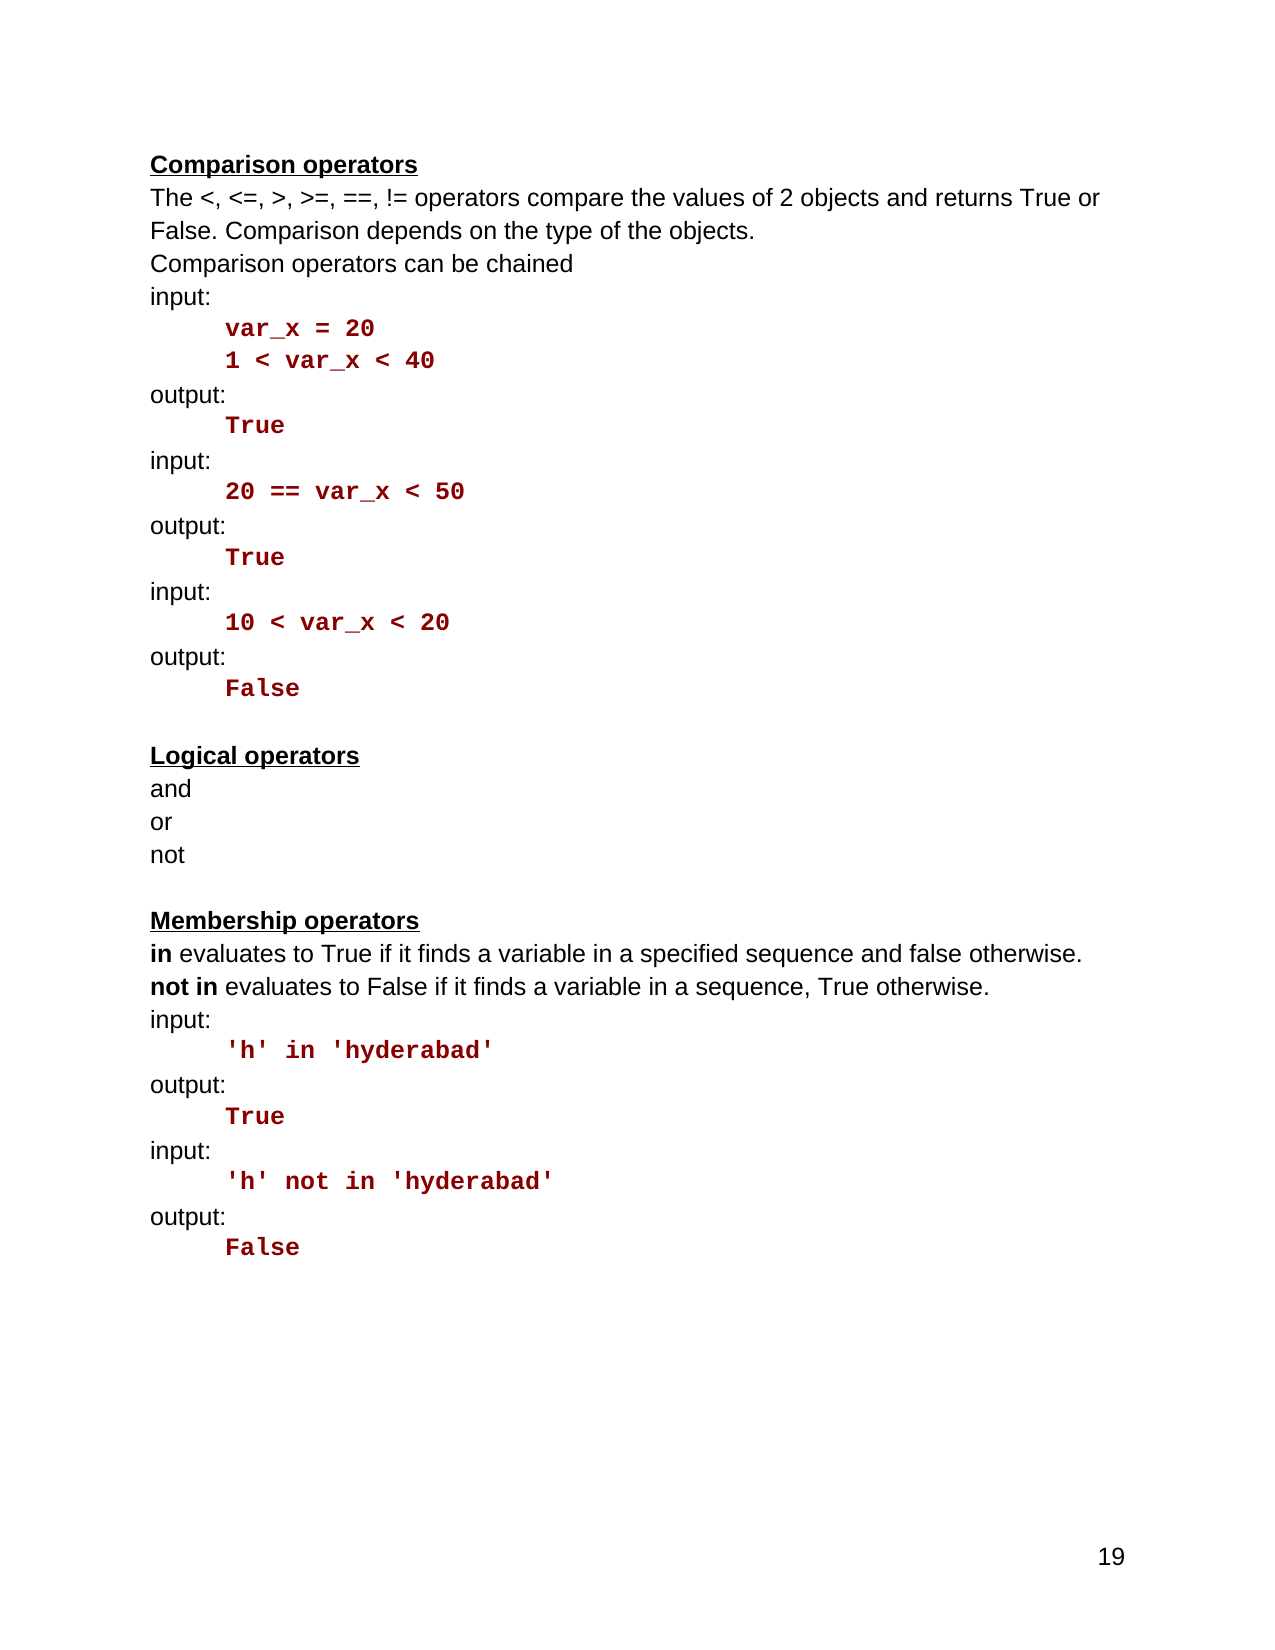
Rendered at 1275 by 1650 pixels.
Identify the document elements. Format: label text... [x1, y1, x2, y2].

text not in evaluates to False if it finds a variable in a sequence, True otherwise. [150, 972, 1125, 1001]
subtitle 10 < var_x < 20 [225, 610, 1125, 638]
text The <, <=, >, >=, ==, != operators compare the values of 2 objects and returns True or False. Comparison depends on the type of the objects. [150, 183, 1125, 245]
text Comparison operators can be chained [150, 249, 1125, 278]
subtitle 'h' not in 'hyderabad' [225, 1169, 1125, 1197]
text input: [150, 1136, 1125, 1165]
subtitle 'h' in 'hyderabad' [225, 1038, 1125, 1066]
text input: [150, 577, 1125, 605]
text input: [150, 446, 1125, 474]
text not [150, 840, 1125, 868]
text or [150, 807, 1125, 836]
subtitle Logical operators [150, 741, 1125, 769]
subtitle 20 == var_x < 50 [225, 479, 1125, 507]
text output: [150, 642, 1125, 671]
subtitle False [225, 1234, 1125, 1263]
subtitle 1 < var_x < 40 [225, 348, 1125, 376]
subtitle Membership operators [150, 906, 1125, 934]
text output: [150, 1201, 1125, 1230]
subtitle True [225, 1103, 1125, 1132]
subtitle True [225, 413, 1125, 441]
text output: [150, 511, 1125, 540]
subtitle True [225, 544, 1125, 572]
text and [150, 774, 1125, 802]
subtitle Comparison operators [150, 150, 1125, 179]
subtitle False [225, 675, 1125, 703]
text output: [150, 380, 1125, 409]
subtitle var_x = 20 [225, 315, 1125, 343]
text input: [150, 1005, 1125, 1034]
text output: [150, 1070, 1125, 1099]
text in evaluates to True if it finds a variable in a specified sequence and false otherwise. [150, 939, 1125, 968]
text input: [150, 282, 1125, 311]
